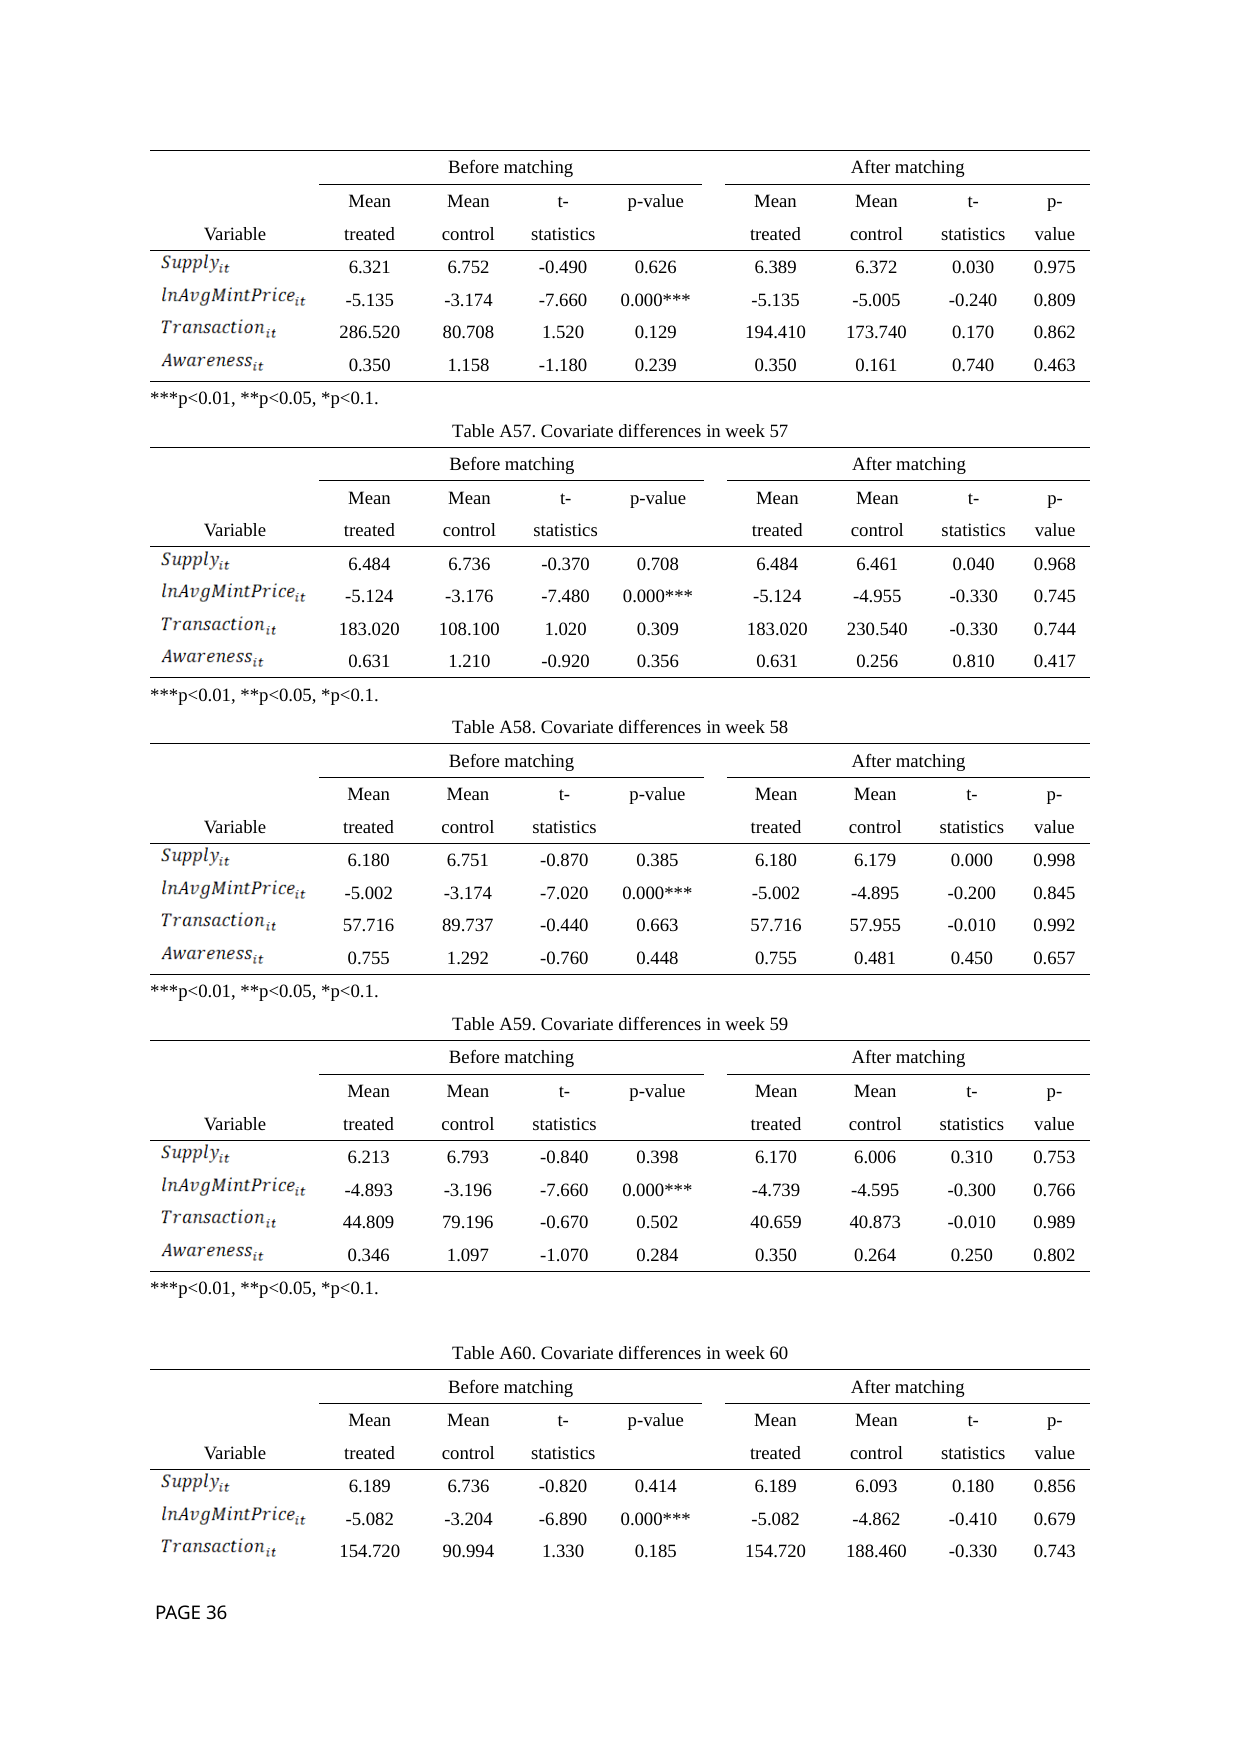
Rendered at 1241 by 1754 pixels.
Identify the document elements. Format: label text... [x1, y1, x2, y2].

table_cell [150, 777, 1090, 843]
picture [161, 644, 265, 670]
text Table A60. Covariate differences in week 60 [150, 1337, 1090, 1369]
text Table A58. Covariate differences in week 58 [150, 711, 1090, 743]
picture [161, 250, 231, 276]
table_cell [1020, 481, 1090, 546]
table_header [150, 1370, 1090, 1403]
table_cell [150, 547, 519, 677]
text Table A59. Covariate differences in week 59 [150, 1007, 1090, 1040]
text ***p<0.01, **p<0.05, *p<0.1. [150, 382, 1090, 414]
picture [161, 579, 307, 605]
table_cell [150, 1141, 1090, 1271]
picture [161, 1205, 276, 1231]
text Table A57. Covariate differences in week 57 [150, 414, 1090, 447]
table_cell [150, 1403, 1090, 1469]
picture [161, 1469, 231, 1495]
picture [161, 941, 265, 967]
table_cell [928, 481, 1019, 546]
picture [161, 283, 307, 309]
picture [161, 1238, 265, 1264]
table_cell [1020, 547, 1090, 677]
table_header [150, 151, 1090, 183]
picture [161, 1173, 307, 1199]
picture [161, 843, 231, 869]
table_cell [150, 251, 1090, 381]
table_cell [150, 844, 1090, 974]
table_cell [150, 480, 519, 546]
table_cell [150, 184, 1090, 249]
picture [161, 1534, 276, 1560]
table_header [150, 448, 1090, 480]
picture [161, 315, 276, 341]
picture [161, 348, 265, 374]
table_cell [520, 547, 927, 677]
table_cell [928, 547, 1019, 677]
text ***p<0.01, **p<0.05, *p<0.1. [150, 975, 1090, 1007]
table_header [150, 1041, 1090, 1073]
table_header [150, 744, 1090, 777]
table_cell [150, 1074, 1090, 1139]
picture [161, 908, 276, 934]
picture [161, 1502, 307, 1528]
picture [161, 876, 307, 902]
picture [161, 547, 231, 573]
picture [161, 612, 276, 638]
text ***p<0.01, **p<0.05, *p<0.1. [150, 1272, 1090, 1304]
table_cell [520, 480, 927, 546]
text ***p<0.01, **p<0.05, *p<0.1. [150, 678, 1090, 711]
picture [161, 1140, 231, 1166]
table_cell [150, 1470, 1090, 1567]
